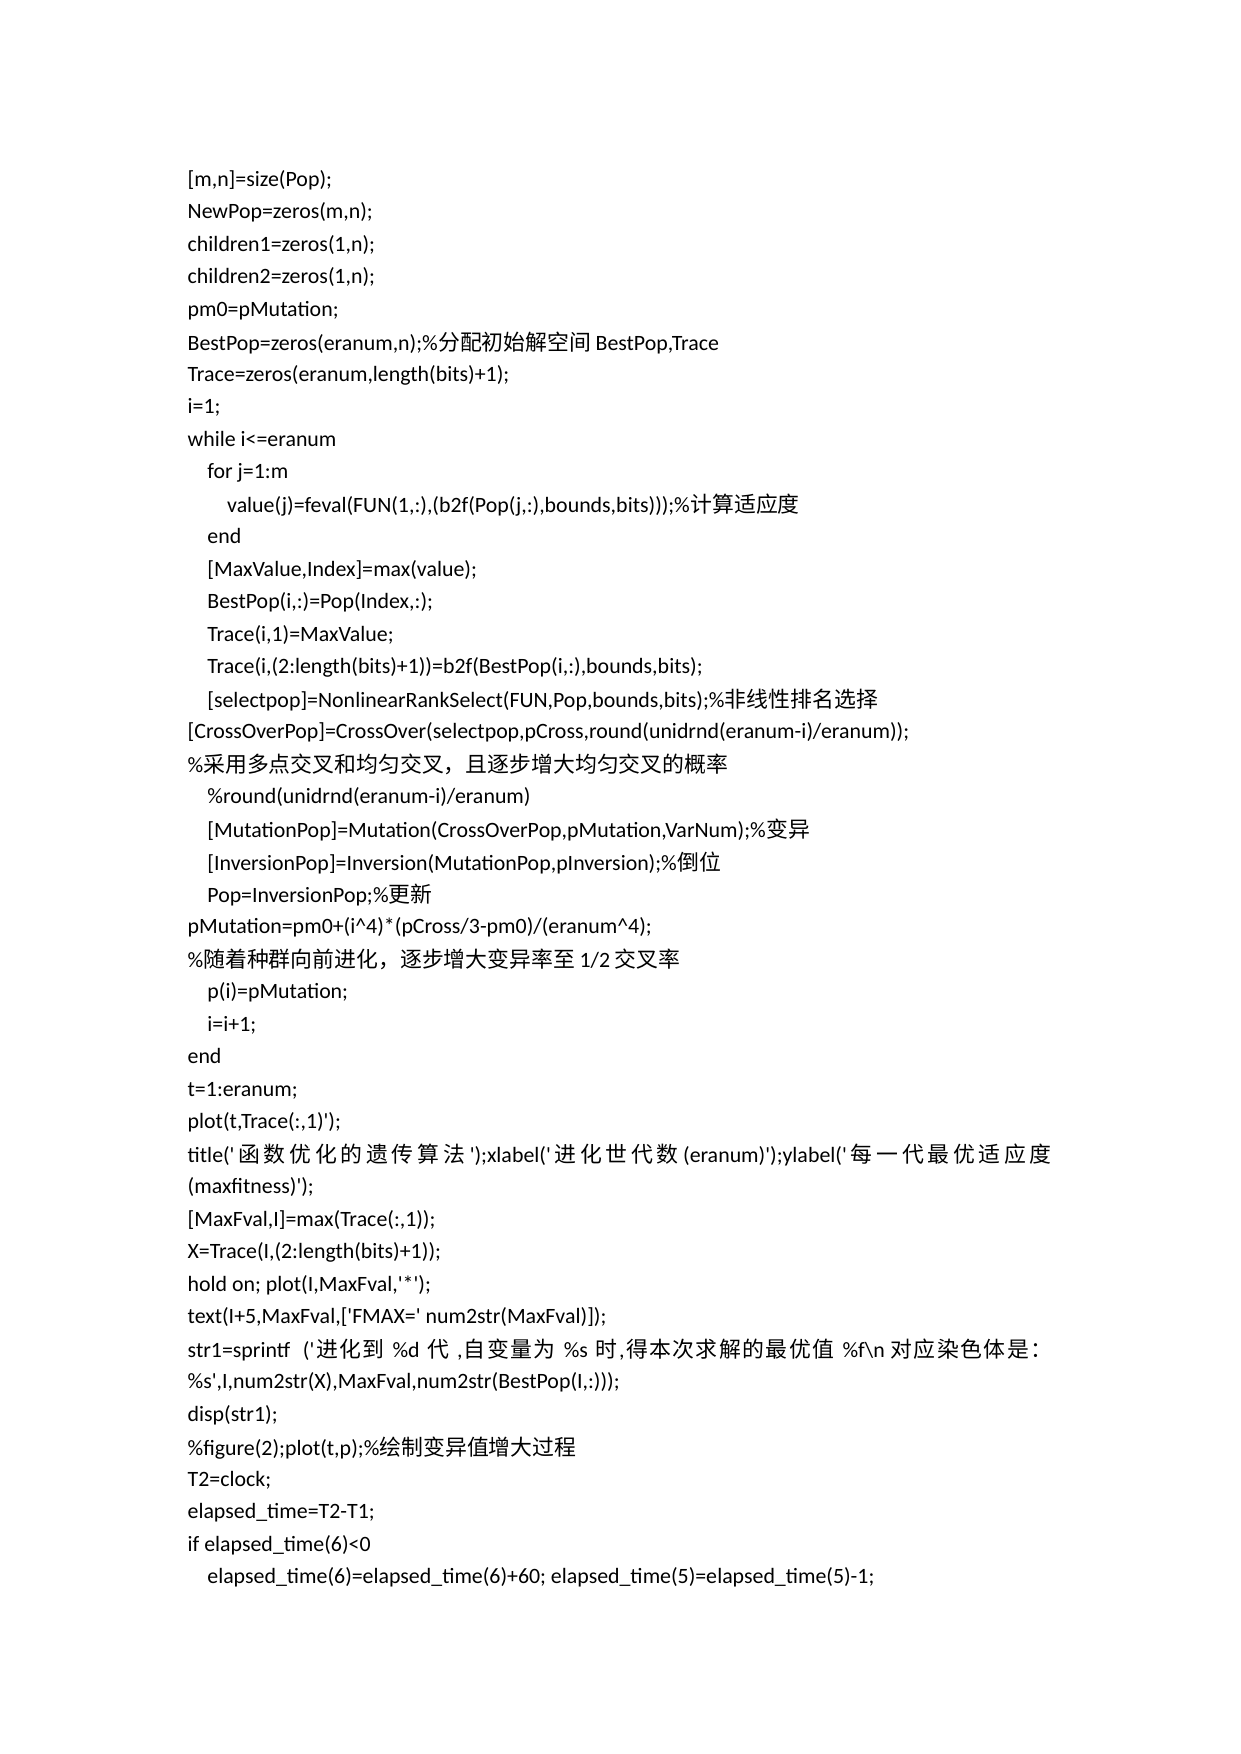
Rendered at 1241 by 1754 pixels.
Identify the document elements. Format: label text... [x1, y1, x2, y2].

text for j=1:m [187, 454, 1053, 487]
text T2=clock; [187, 1462, 1053, 1494]
text [MaxFval,I]=max(Trace(:,1)); [187, 1202, 1053, 1234]
text text(I+5,MaxFval,['FMAX=' num2str(MaxFval)]); [187, 1299, 1053, 1332]
text BestPop(i,:)=Pop(Index,:); [187, 584, 1053, 617]
text title('函数优化的遗传算法');xlabel('进化世代数(eranum)');ylabel('每一代最优适应度(maxfitness)'); [187, 1137, 1053, 1202]
text value(j)=feval(FUN(1,:),(b2f(Pop(j,:),bounds,bits)));%计算适应度 [187, 487, 1053, 519]
text [MutationPop]=Mutation(CrossOverPop,pMutation,VarNum);%变异 [187, 812, 1053, 844]
text if elapsed_time(6)<0 [187, 1527, 1053, 1559]
text %round(unidrnd(eranum-i)/eranum) [187, 779, 1053, 812]
text while i<=eranum [187, 422, 1053, 454]
text pMutation=pm0+(i^4)*(pCross/3-pm0)/(eranum^4); [187, 909, 1053, 942]
text %figure(2);plot(t,p);%绘制变异值增大过程 [187, 1429, 1053, 1462]
text [CrossOverPop]=CrossOver(selectpop,pCross,round(unidrnd(eranum-i)/eranum)); [187, 714, 1053, 747]
text [selectpop]=NonlinearRankSelect(FUN,Pop,bounds,bits);%非线性排名选择 [187, 682, 1053, 714]
text end [187, 519, 1053, 552]
text Trace=zeros(eranum,length(bits)+1); [187, 357, 1053, 389]
text NewPop=zeros(m,n); [187, 194, 1053, 227]
text Trace(i,1)=MaxValue; [187, 617, 1053, 649]
text end [187, 1039, 1053, 1072]
text plot(t,Trace(:,1)'); [187, 1104, 1053, 1137]
text elapsed_time(6)=elapsed_time(6)+60; elapsed_time(5)=elapsed_time(5)-1; [187, 1559, 1053, 1592]
text [MaxValue,Index]=max(value); [187, 552, 1053, 584]
text BestPop=zeros(eranum,n);%分配初始解空间BestPop,Trace [187, 324, 1053, 357]
text i=1; [187, 389, 1053, 422]
text Trace(i,(2:length(bits)+1))=b2f(BestPop(i,:),bounds,bits); [187, 649, 1053, 682]
text str1=sprintf ('进化到 %d 代 ,自变量为 %s 时,得本次求解的最优值 %f\n对应染色体是：%s',I,num2str(X),MaxFval,num2str(BestPop(I,:))); [187, 1332, 1053, 1397]
text children2=zeros(1,n); [187, 259, 1053, 292]
text elapsed_time=T2-T1; [187, 1494, 1053, 1527]
text hold on; plot(I,MaxFval,'*'); [187, 1267, 1053, 1299]
text %采用多点交叉和均匀交叉，且逐步增大均匀交叉的概率 [187, 747, 1053, 779]
text children1=zeros(1,n); [187, 227, 1053, 259]
text disp(str1); [187, 1397, 1053, 1429]
text p(i)=pMutation; [187, 974, 1053, 1007]
text pm0=pMutation; [187, 292, 1053, 324]
text %随着种群向前进化，逐步增大变异率至1/2交叉率 [187, 942, 1053, 974]
text i=i+1; [187, 1007, 1053, 1039]
text t=1:eranum; [187, 1072, 1053, 1104]
text X=Trace(I,(2:length(bits)+1)); [187, 1234, 1053, 1267]
text Pop=InversionPop;%更新 [187, 877, 1053, 909]
text [InversionPop]=Inversion(MutationPop,pInversion);%倒位 [187, 844, 1053, 877]
text [m,n]=size(Pop); [187, 162, 1053, 194]
